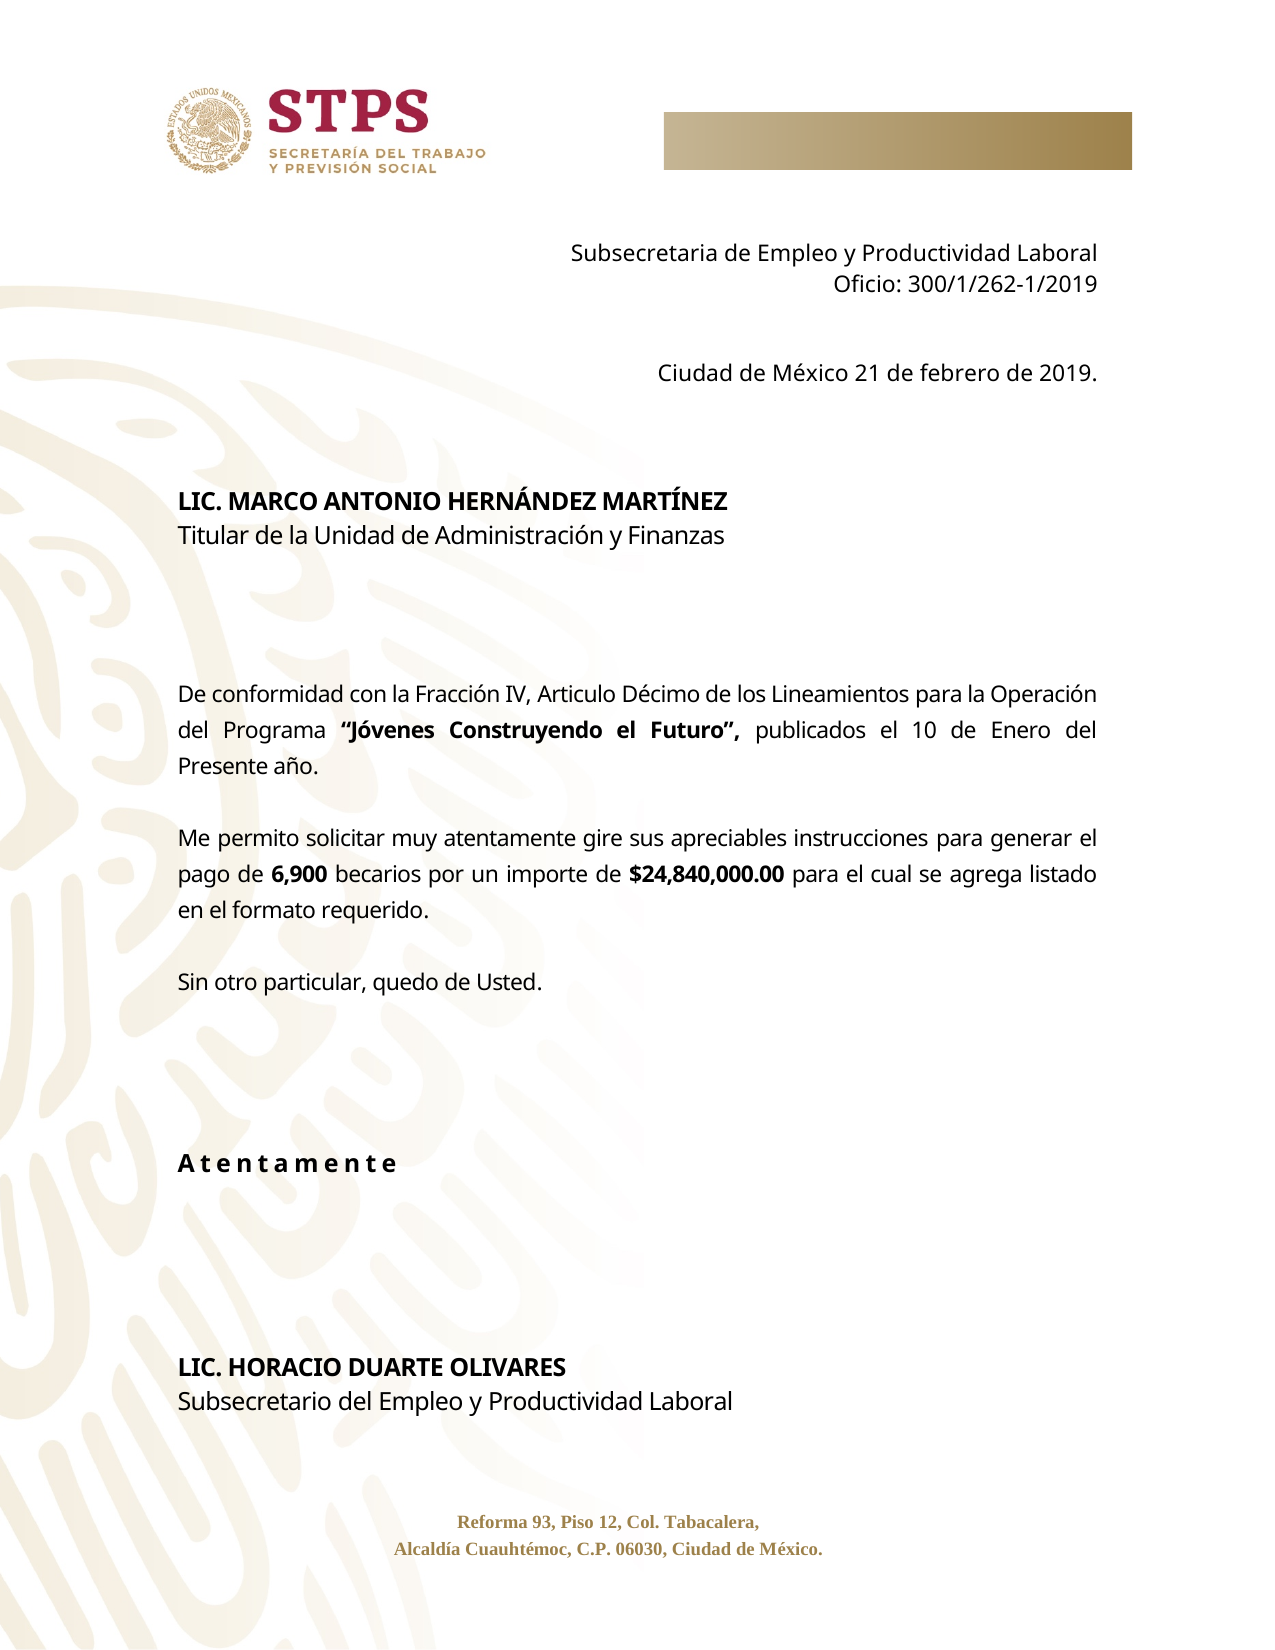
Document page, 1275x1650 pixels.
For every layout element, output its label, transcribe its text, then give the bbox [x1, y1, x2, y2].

picture [0, 0, 1268, 1650]
text LIC. HORACIO DUARTE OLIVARES [177, 1350, 1098, 1384]
text Titular de la Unidad de Administración y Finanzas [177, 518, 1098, 552]
text Subsecretaria de Empleo y Productividad Laboral [177, 237, 1098, 268]
text Me permito solicitar muy atentamente gire sus apreciables instrucciones para generar el pago de 6,900 becarios por un importe de $24,840,000.00 para el cual se agrega listado en el formato requerido. [177, 822, 1098, 925]
text De conformidad con la Fracción IV, Articulo Décimo de los Lineamientos para la Operación del Programa “Jóvenes Construyendo el Futuro”, publicados el 10 de Enero del Presente año. [177, 678, 1098, 781]
text A t e n t a m e n t e [177, 1145, 1098, 1179]
text Ciudad de México 21 de febrero de 2019. [177, 357, 1098, 388]
text Sin otro particular, quedo de Usted. [177, 966, 1098, 997]
text Subsecretario del Empleo y Productividad Laboral [177, 1384, 1098, 1418]
text Oficio: 300/1/262-1/2019 [177, 268, 1098, 299]
text LIC. MARCO ANTONIO HERNÁNDEZ MARTÍNEZ [177, 484, 1098, 518]
